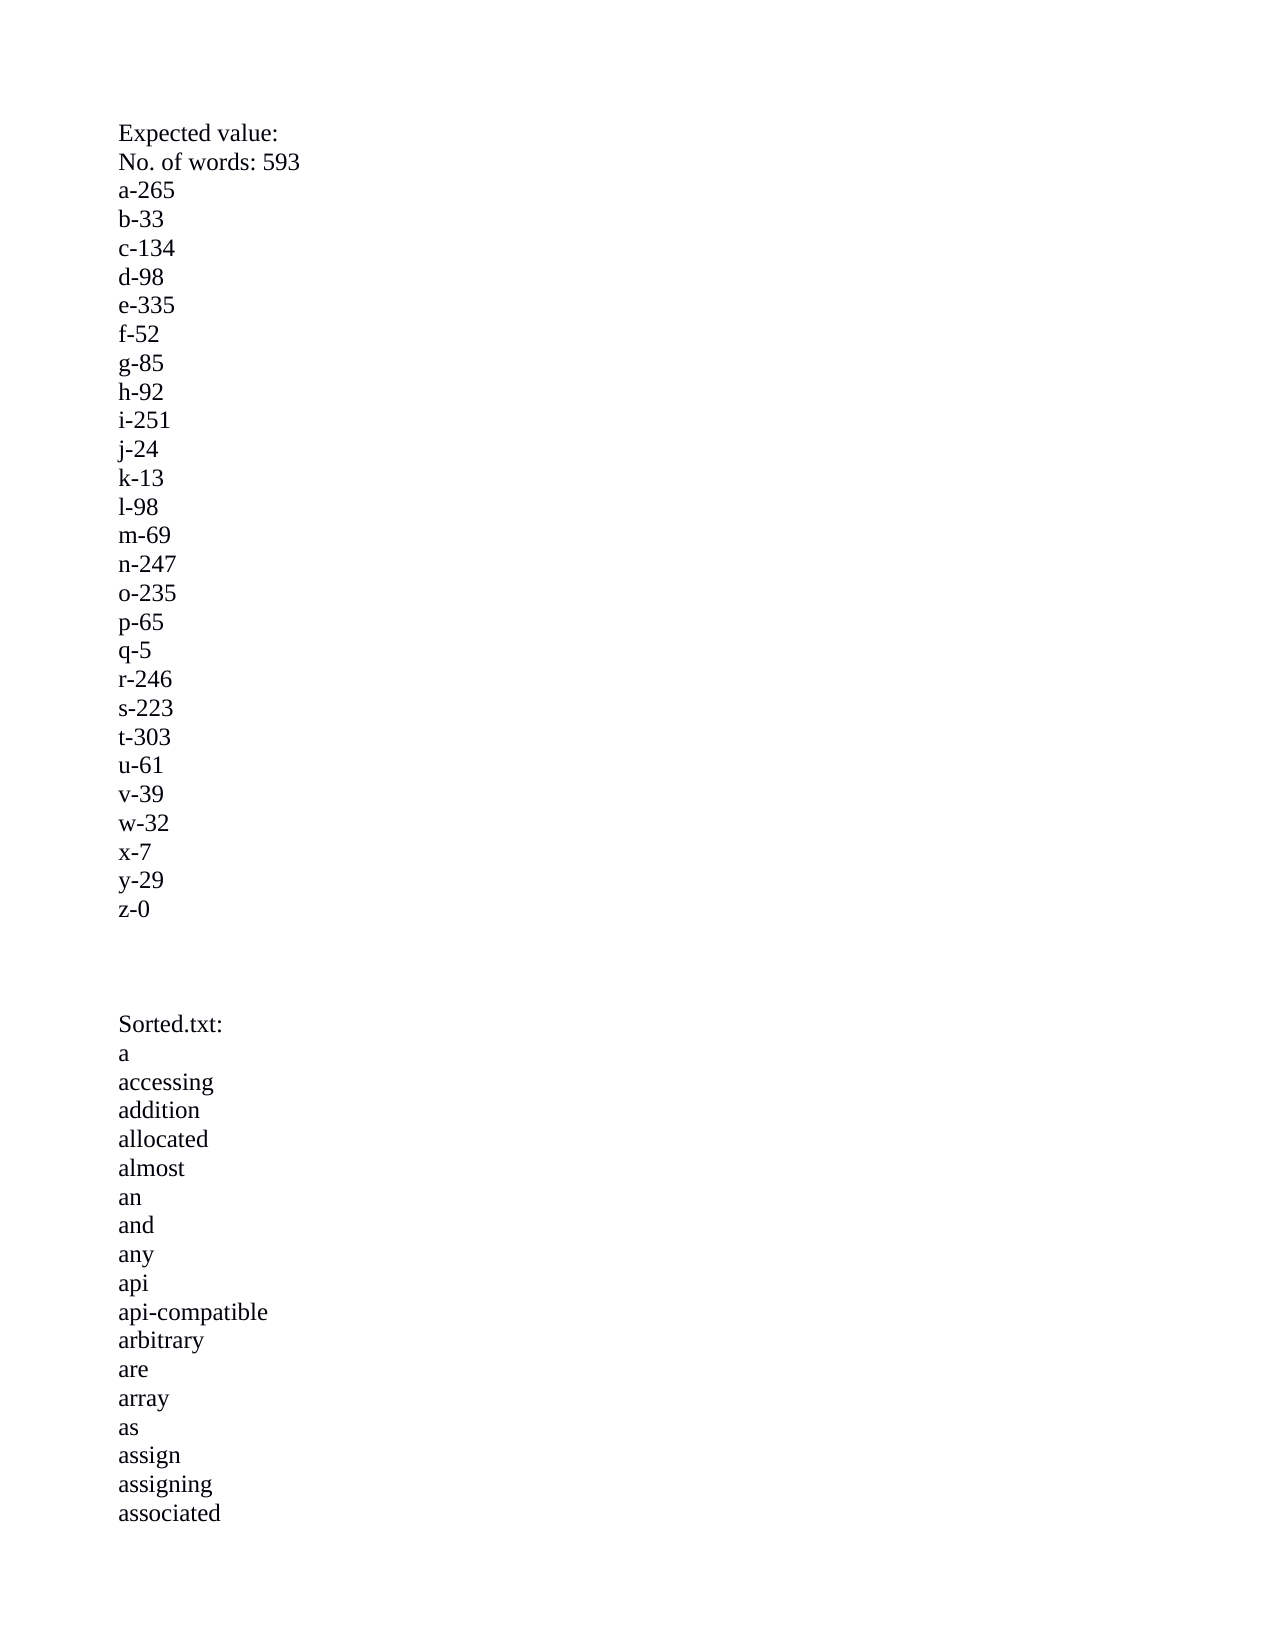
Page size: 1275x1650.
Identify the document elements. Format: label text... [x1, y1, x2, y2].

text n-247 [118, 549, 1157, 578]
text r-246 [118, 664, 1157, 693]
text x-7 [118, 837, 1157, 866]
text w-32 [118, 808, 1157, 837]
text assigning [118, 1469, 1157, 1498]
text t-303 [118, 722, 1157, 751]
text a [118, 1038, 1157, 1067]
text k-13 [118, 463, 1157, 492]
text Expected value: [118, 118, 1157, 147]
text addition [118, 1096, 1157, 1124]
text accessing [118, 1067, 1157, 1096]
text associated [118, 1498, 1157, 1527]
text s-223 [118, 693, 1157, 722]
text y-29 [118, 866, 1157, 894]
text h-92 [118, 377, 1157, 406]
text any [118, 1239, 1157, 1268]
text q-5 [118, 636, 1157, 664]
text c-134 [118, 233, 1157, 262]
text are [118, 1354, 1157, 1383]
text an [118, 1182, 1157, 1211]
text d-98 [118, 262, 1157, 291]
text a-265 [118, 176, 1157, 204]
text u-61 [118, 751, 1157, 779]
text api-compatible [118, 1297, 1157, 1326]
text f-52 [118, 319, 1157, 348]
text e-335 [118, 291, 1157, 319]
text i-251 [118, 406, 1157, 434]
text l-98 [118, 492, 1157, 521]
text api [118, 1268, 1157, 1297]
text z-0 [118, 894, 1157, 923]
text g-85 [118, 348, 1157, 377]
text as [118, 1412, 1157, 1441]
text almost [118, 1153, 1157, 1182]
text v-39 [118, 779, 1157, 808]
text assign [118, 1441, 1157, 1469]
text and [118, 1211, 1157, 1239]
text p-65 [118, 607, 1157, 636]
text arbitrary [118, 1326, 1157, 1354]
text m-69 [118, 521, 1157, 549]
text Sorted.txt: [118, 1009, 1157, 1038]
text b-33 [118, 204, 1157, 233]
text No. of words: 593 [118, 147, 1157, 176]
text j-24 [118, 434, 1157, 463]
text o-235 [118, 578, 1157, 607]
text array [118, 1383, 1157, 1412]
text allocated [118, 1124, 1157, 1153]
